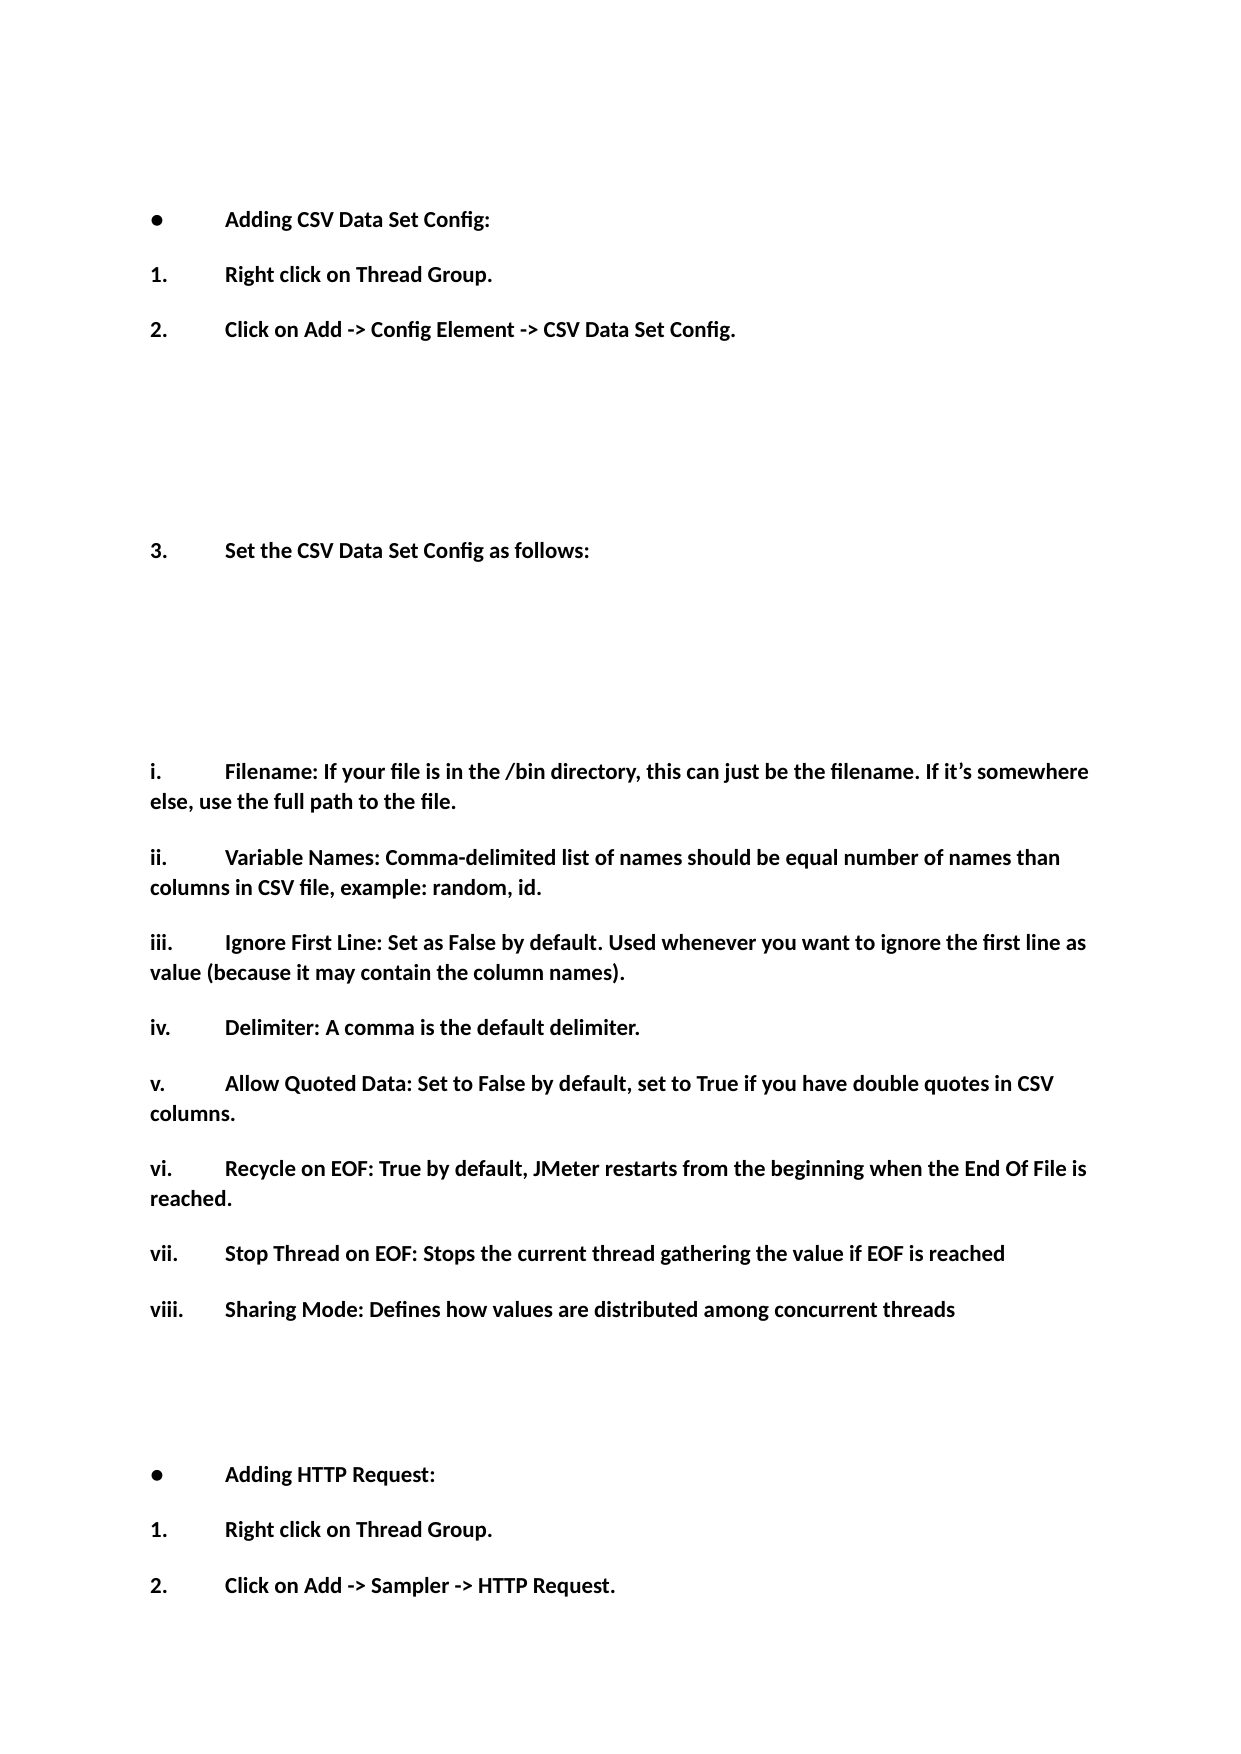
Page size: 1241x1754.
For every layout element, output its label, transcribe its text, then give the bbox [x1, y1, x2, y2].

text 1. Right click on Thread Group. [150, 1516, 1090, 1544]
text vii. Stop Thread on EOF: Stops the current thread gathering the value if EOF is reached [150, 1239, 1090, 1268]
text i. Filename: If your file is in the /bin directory, this can just be the filename. If it’s somewhere else, use the full path to the file. [150, 757, 1090, 816]
text iv. Delimiter: A comma is the default delimiter. [150, 1013, 1090, 1042]
text ● Adding CSV Data Set Config: [150, 205, 1090, 233]
text 2. Click on Add -> Sampler -> HTTP Request. [150, 1571, 1090, 1599]
text ii. Variable Names: Comma-delimited list of names should be equal number of names than columns in CSV file, example: random, id. [150, 843, 1090, 901]
text 1. Right click on Thread Group. [150, 260, 1090, 288]
text v. Allow Quoted Data: Set to False by default, set to True if you have double quotes in CSV columns. [150, 1069, 1090, 1127]
text 3. Set the CSV Data Set Config as follows: [150, 536, 1090, 564]
text iii. Ignore First Line: Set as False by default. Used whenever you want to ignore the first line as value (because it may contain the column names). [150, 928, 1090, 986]
text viii. Sharing Mode: Defines how values are distributed among concurrent threads [150, 1295, 1090, 1323]
text vi. Recycle on EOF: True by default, JMeter restarts from the beginning when the End Of File is reached. [150, 1154, 1090, 1212]
text 2. Click on Add -> Config Element -> CSV Data Set Config. [150, 316, 1090, 344]
text ● Adding HTTP Request: [150, 1460, 1090, 1488]
